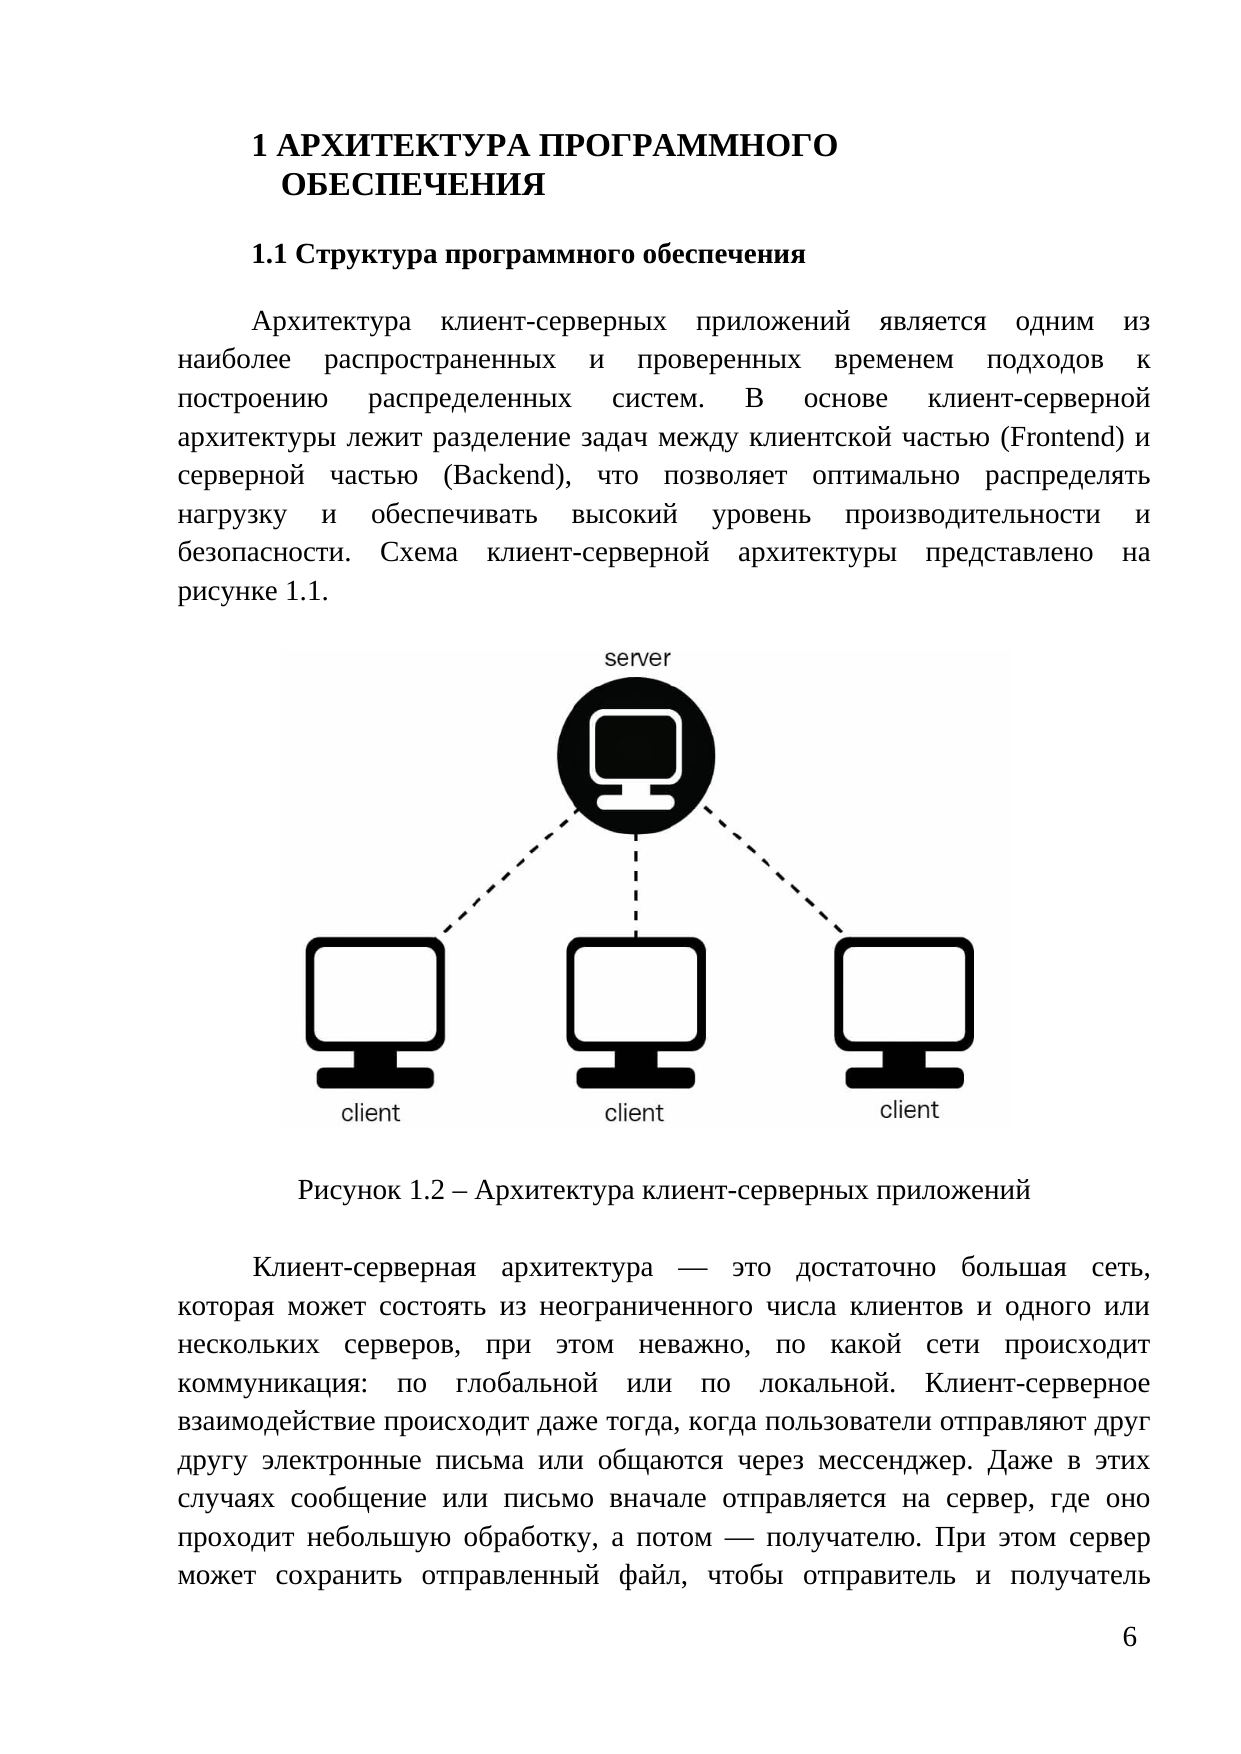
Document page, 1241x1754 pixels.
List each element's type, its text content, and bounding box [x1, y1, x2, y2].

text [177, 1249, 1151, 1591]
picture [280, 650, 1013, 1129]
text Архитектура клиент-серверных приложений является одним из наиболее распространенных и проверенных временем подходов к построению распределенных систем. В основе клиент-серверной архитектуры лежит разделение задач между клиентской частью (Frontend) и серверной частью (Backend), что позволяет оптимально распределять нагрузку и обеспечивать высокий уровень производительности и безопасности. Схема клиент-серверной архитектуры представлено на рисунке 1.1. [177, 303, 1151, 606]
subtitle АРХИТЕКТУРА ПРОГРАММНОГО ОБЕСПЕЧЕНИЯ [251, 126, 966, 202]
text 1.1 Структура программного обеспечения [177, 236, 1152, 269]
text Рисунок 1.2 – Архитектура клиент-серверных приложений [177, 1172, 1151, 1206]
